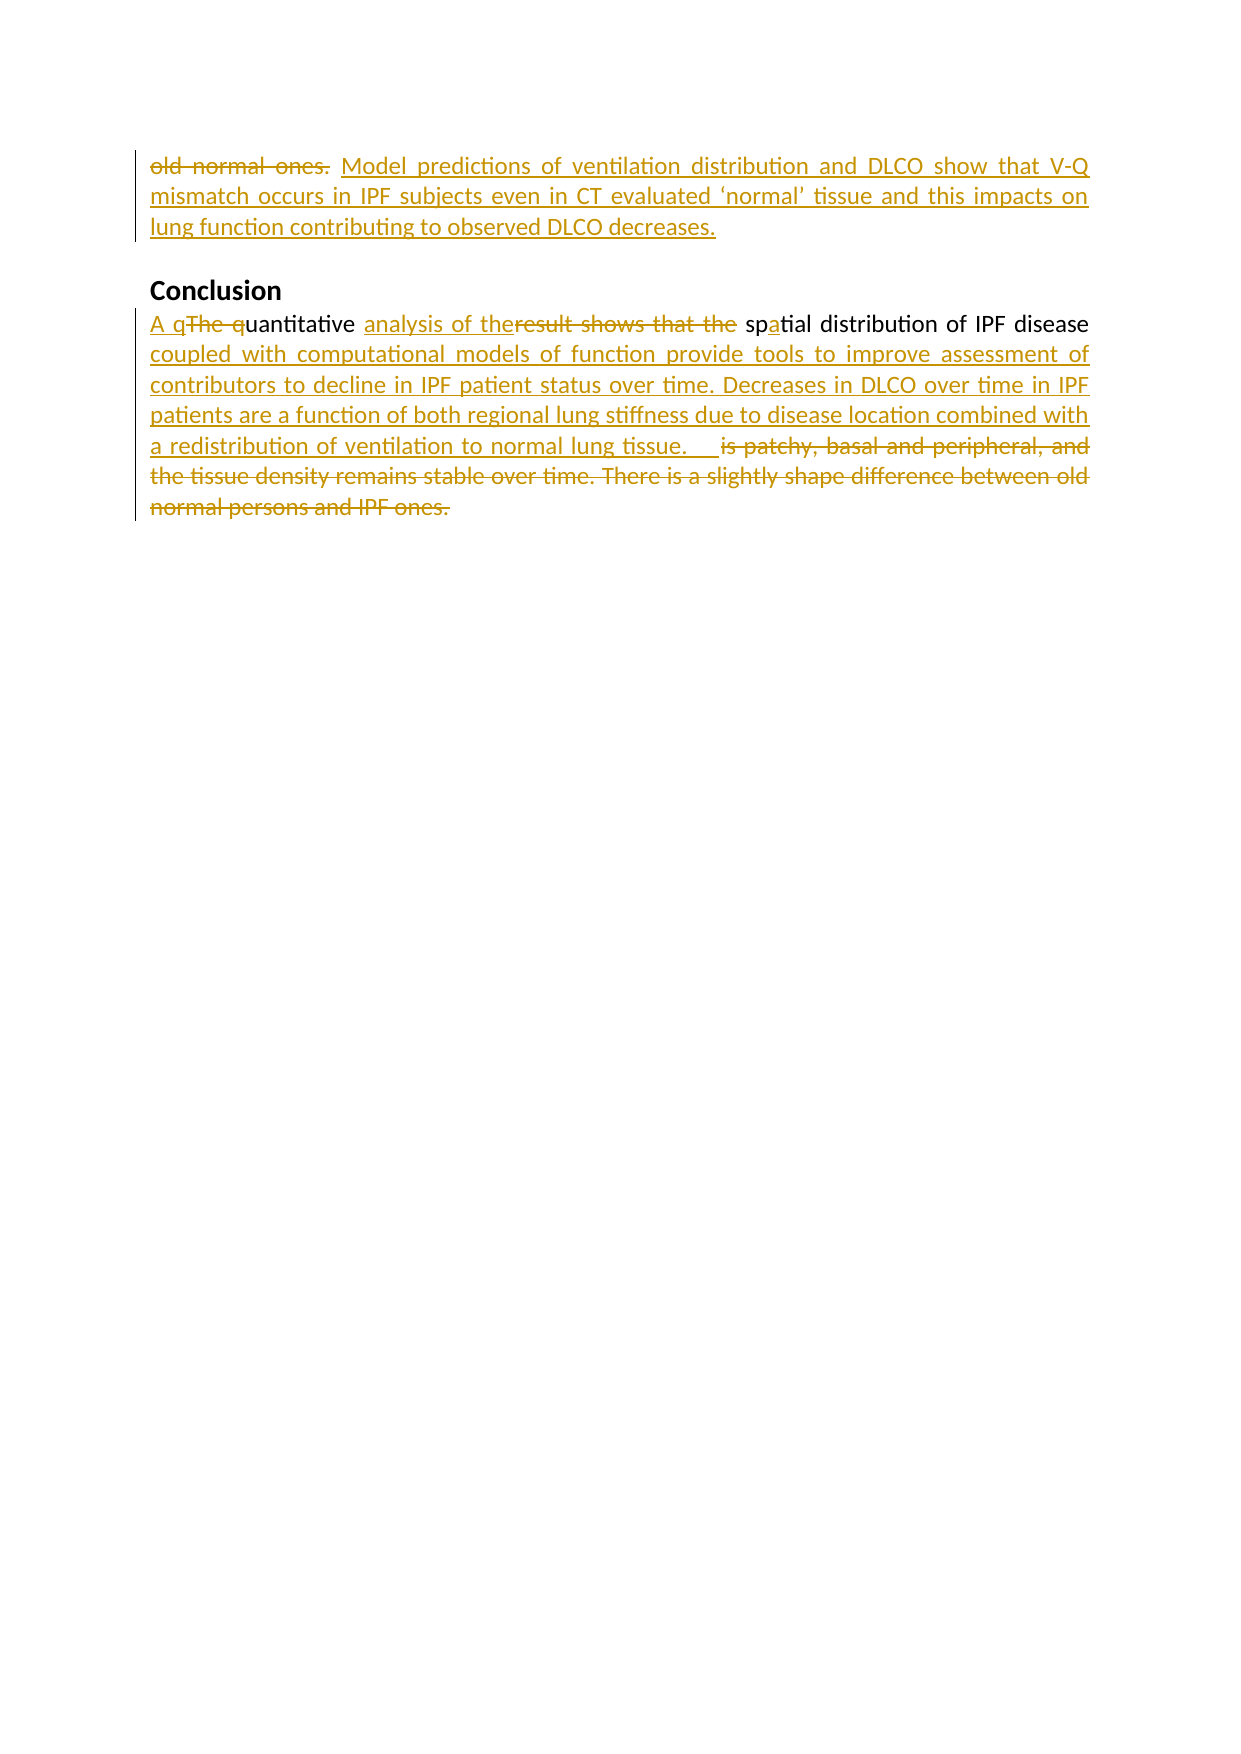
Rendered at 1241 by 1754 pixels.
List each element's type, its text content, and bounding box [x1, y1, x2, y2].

text uantitative sptial distribution of IPF disease [150, 478, 1090, 521]
text uantitative sptial distribution of IPF disease [150, 366, 1090, 395]
text uantitative sptial distribution of IPF disease [150, 308, 1090, 364]
text Conclusion [150, 272, 1090, 308]
text uantitative sptial distribution of IPF disease [150, 396, 1090, 425]
text uantitative sptial distribution of IPF disease [150, 427, 1090, 477]
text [150, 150, 1090, 242]
